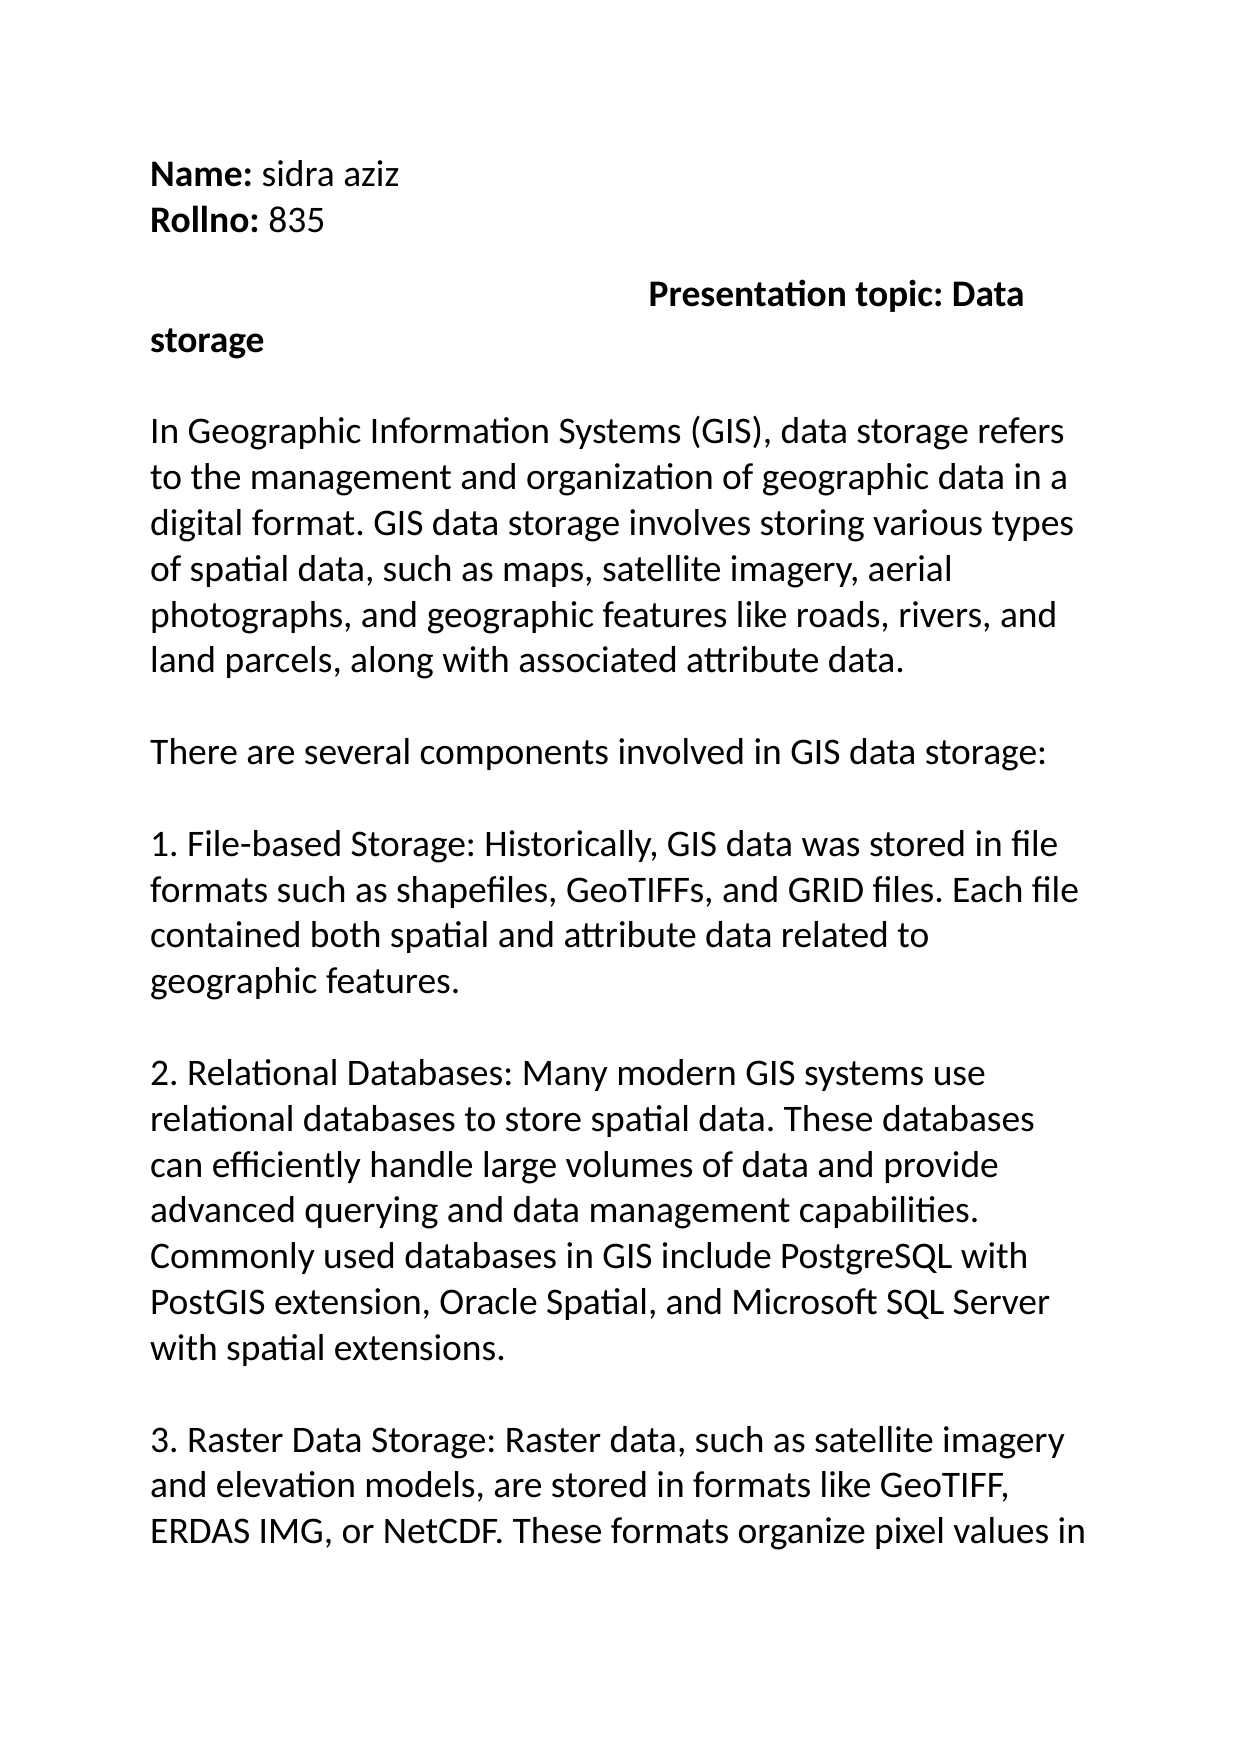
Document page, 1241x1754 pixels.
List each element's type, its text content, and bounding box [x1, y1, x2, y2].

text Presentation topic: Data storage [150, 270, 1090, 361]
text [150, 1416, 1090, 1553]
text Rollno: 835 [150, 196, 1090, 242]
text 2. Relational Databases: Many modern GIS systems use relational databases to store spatial data. These databases can efficiently handle large volumes of data and provide advanced querying and data management capabilities. Commonly used databases in GIS include PostgreSQL with PostGIS extension, Oracle Spatial, and Microsoft SQL Server with spatial extensions. [150, 1049, 1090, 1370]
text 1. File-based Storage: Historically, GIS data was stored in file formats such as shapefiles, GeoTIFFs, and GRID files. Each file contained both spatial and attribute data related to geographic features. [150, 820, 1090, 1003]
text Name: sidra aziz [150, 150, 1090, 196]
text In Geographic Information Systems (GIS), data storage refers to the management and organization of geographic data in a digital format. GIS data storage involves storing various types of spatial data, such as maps, satellite imagery, aerial photographs, and geographic features like roads, rivers, and land parcels, along with associated attribute data. [150, 407, 1090, 682]
text There are several components involved in GIS data storage: [150, 728, 1090, 774]
